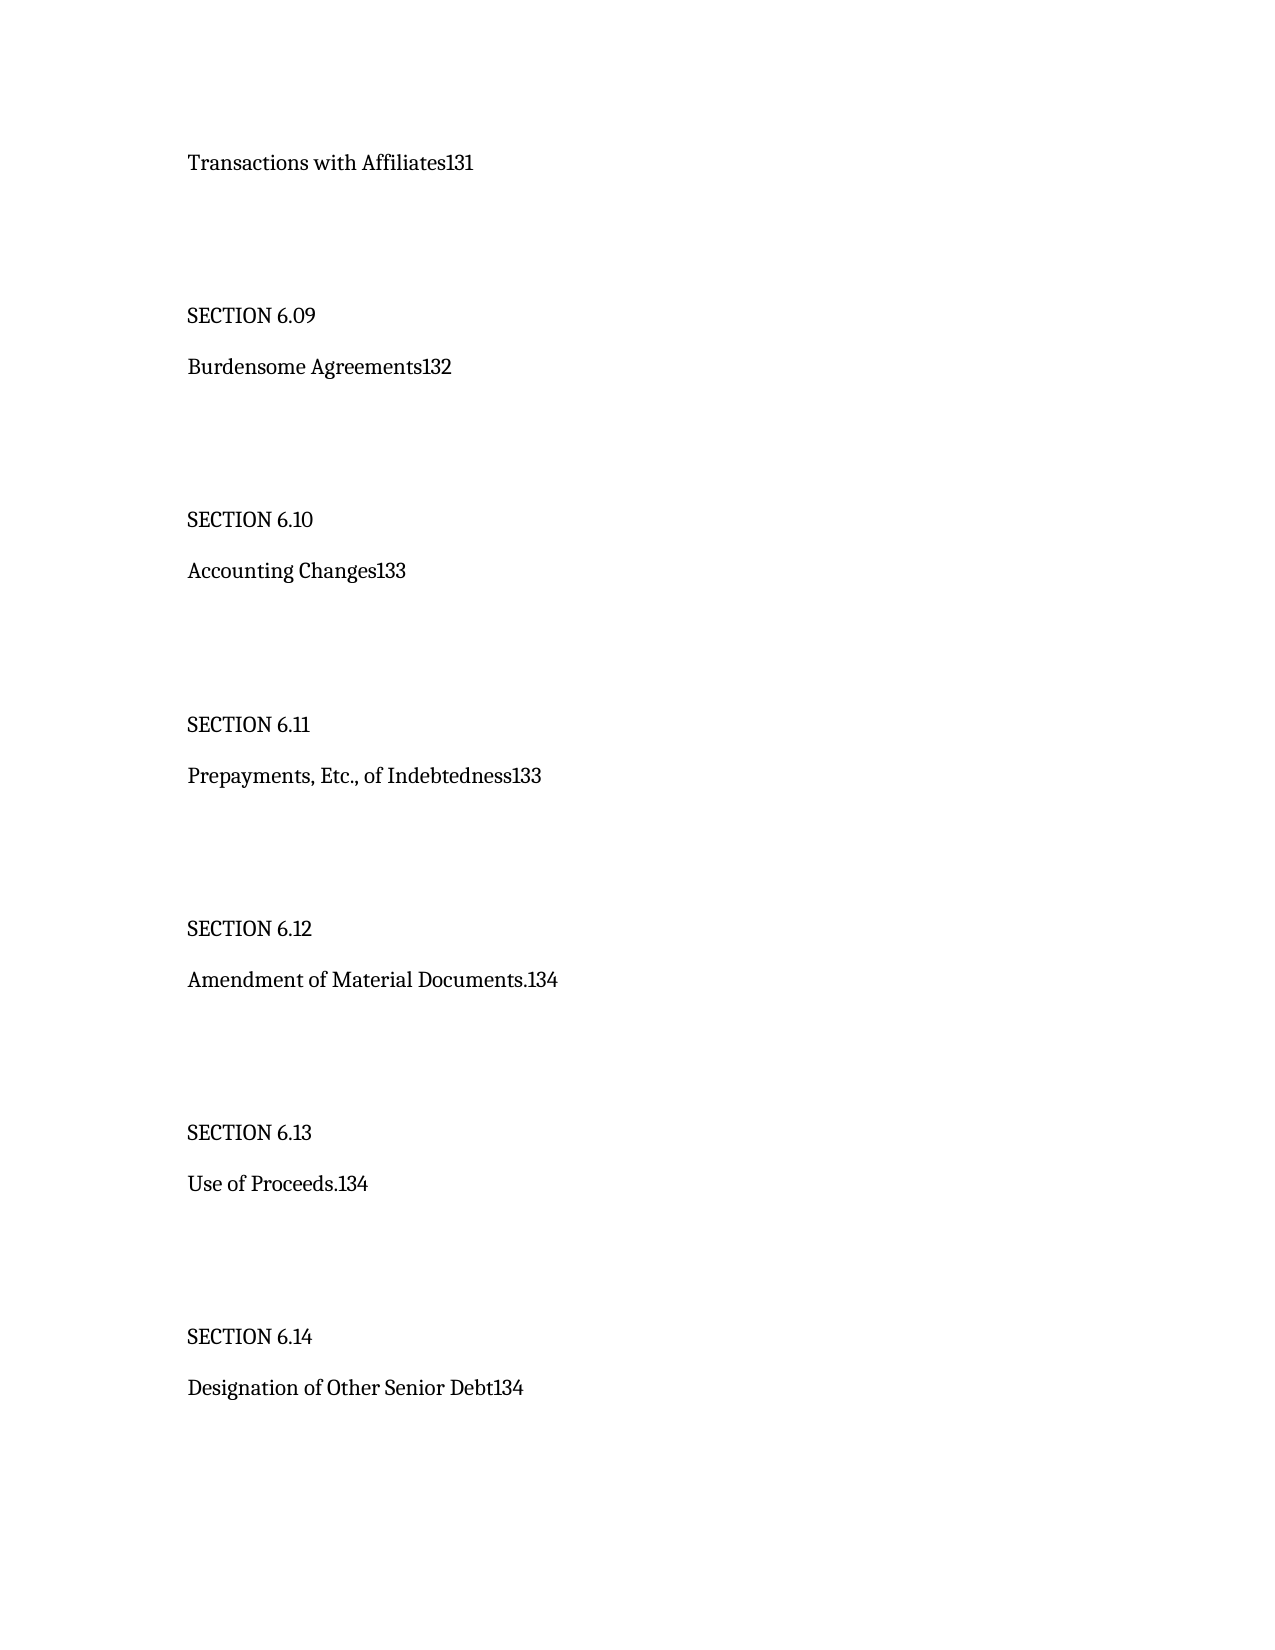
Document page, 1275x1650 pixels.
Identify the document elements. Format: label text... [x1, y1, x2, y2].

text SECTION 6.12 [187, 916, 1087, 942]
text SECTION 6.13 [187, 1120, 1087, 1146]
text SECTION 6.10 [187, 507, 1087, 534]
text SECTION 6.14 [187, 1324, 1087, 1350]
text Transactions with Affiliates131 [187, 150, 1087, 176]
text Use of Proceeds.134 [187, 1171, 1087, 1197]
text SECTION 6.11 [187, 711, 1087, 738]
text Designation of Other Senior Debt134 [187, 1375, 1087, 1401]
text Accounting Changes133 [187, 558, 1087, 585]
text Amendment of Material Documents.134 [187, 967, 1087, 993]
text Prepayments, Etc., of Indebtedness133 [187, 762, 1087, 789]
text SECTION 6.09 [187, 303, 1087, 329]
text Burdensome Agreements132 [187, 354, 1087, 381]
